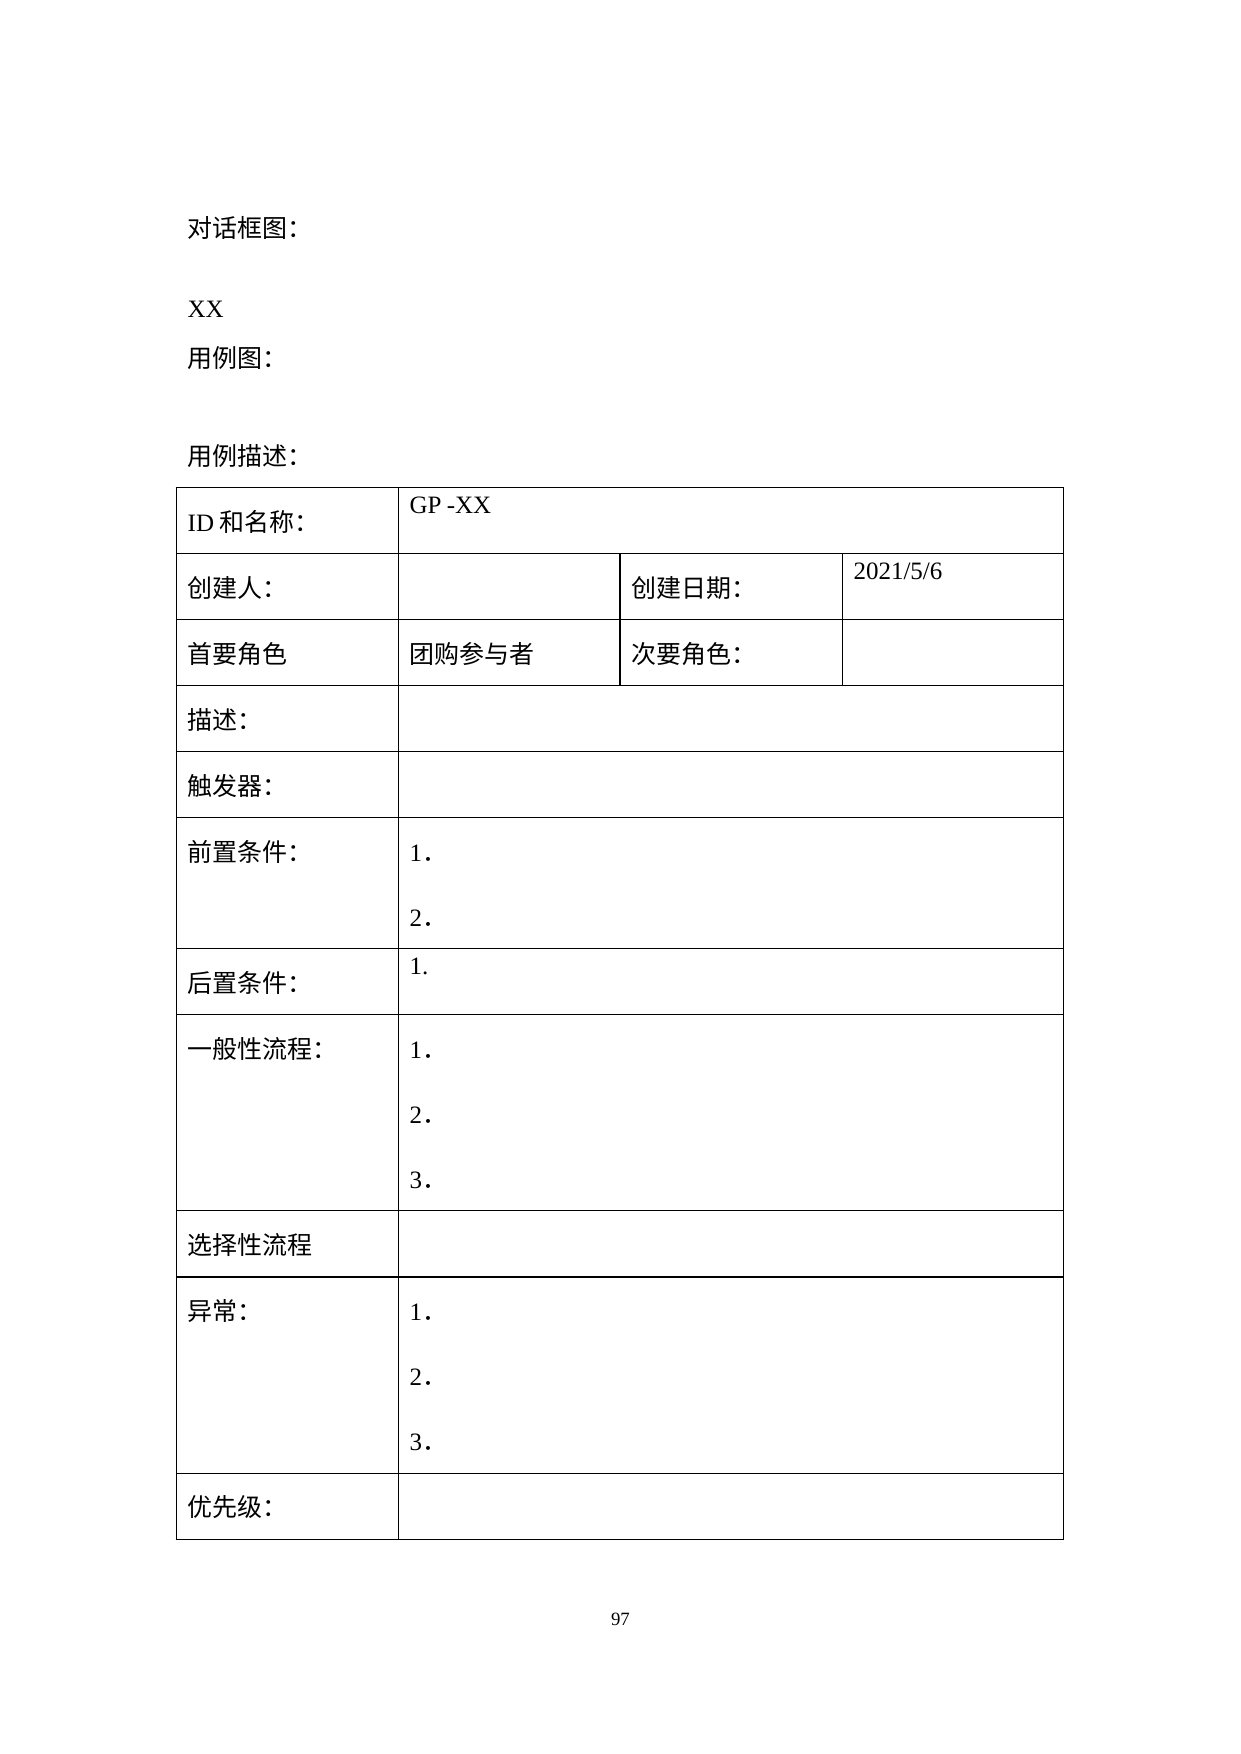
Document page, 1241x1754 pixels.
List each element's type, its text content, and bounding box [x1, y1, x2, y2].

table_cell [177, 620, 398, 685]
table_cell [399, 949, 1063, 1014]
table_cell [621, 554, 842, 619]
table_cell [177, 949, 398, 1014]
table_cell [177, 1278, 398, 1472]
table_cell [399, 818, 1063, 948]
text XX [187, 292, 1053, 324]
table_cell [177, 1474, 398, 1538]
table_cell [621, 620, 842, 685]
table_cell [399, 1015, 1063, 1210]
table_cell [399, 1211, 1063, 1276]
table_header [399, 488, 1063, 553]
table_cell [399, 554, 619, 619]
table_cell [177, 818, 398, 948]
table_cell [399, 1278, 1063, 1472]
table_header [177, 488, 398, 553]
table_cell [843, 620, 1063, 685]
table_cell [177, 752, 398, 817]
text 用例图： [187, 324, 1053, 389]
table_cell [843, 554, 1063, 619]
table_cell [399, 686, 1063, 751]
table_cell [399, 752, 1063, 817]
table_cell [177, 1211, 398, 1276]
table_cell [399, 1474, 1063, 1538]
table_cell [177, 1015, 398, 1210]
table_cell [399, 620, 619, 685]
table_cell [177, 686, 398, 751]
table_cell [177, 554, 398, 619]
text 对话框图： [187, 194, 1053, 259]
text 用例描述： [187, 422, 1053, 487]
